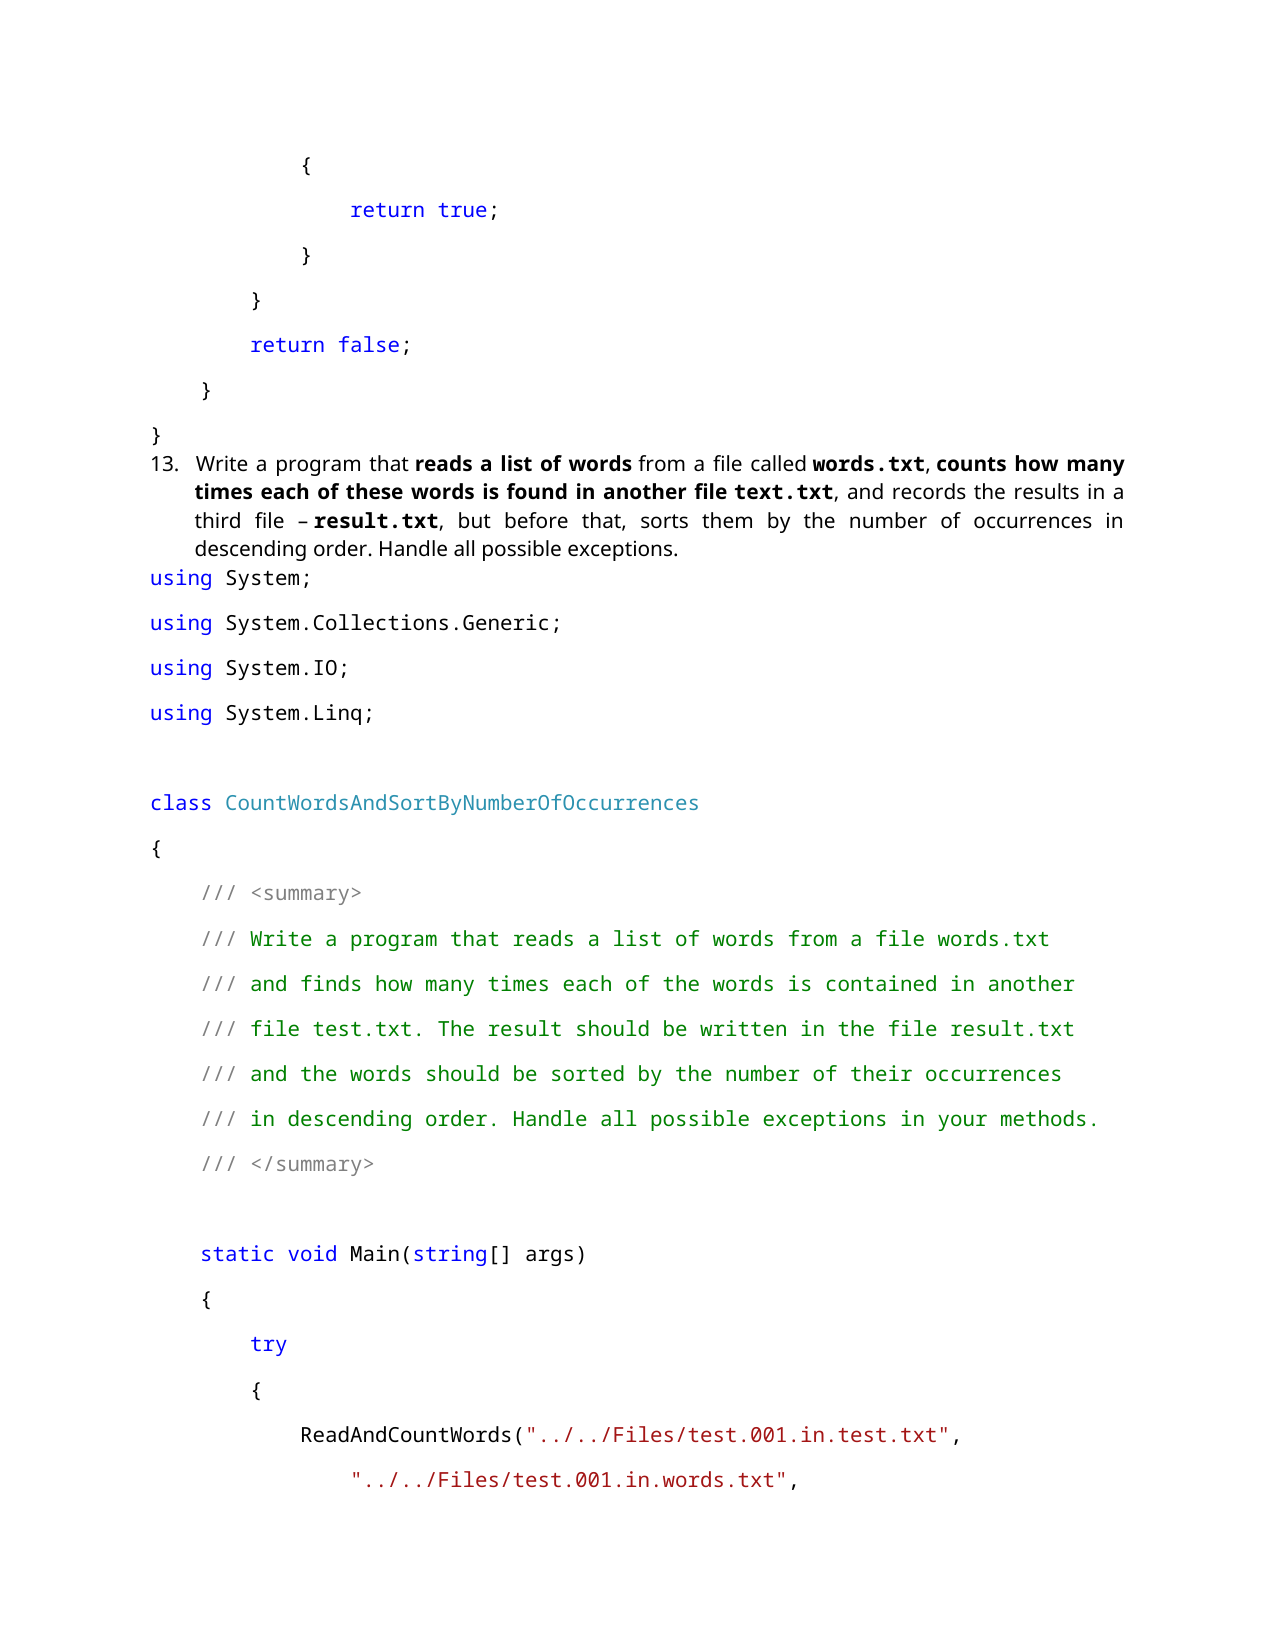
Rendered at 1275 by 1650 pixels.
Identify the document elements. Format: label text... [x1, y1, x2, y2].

text } [150, 376, 1125, 404]
text using System.Linq; [150, 698, 1125, 727]
text /// Write a program that reads a list of words from a file words.txt [150, 924, 1125, 952]
text using System.IO; [150, 653, 1125, 681]
text class CountWordsAndSortByNumberOfOccurrences [150, 788, 1125, 817]
text /// <summary> [150, 878, 1125, 907]
text } [150, 240, 1125, 269]
text return true; [150, 195, 1125, 223]
text static void Main(string[] args) [150, 1239, 1125, 1268]
text ReadAndCountWords("../../Files/test.001.in.test.txt", [150, 1420, 1125, 1448]
text try [150, 1329, 1125, 1358]
text { [150, 150, 1125, 178]
text /// and the words should be sorted by the number of their occurrences [150, 1059, 1125, 1087]
text { [150, 1284, 1125, 1313]
text using System; [150, 563, 1125, 591]
text using System.Collections.Generic; [150, 608, 1125, 636]
text /// in descending order. Handle all possible exceptions in your methods. [150, 1104, 1125, 1132]
text } [150, 421, 1125, 449]
text "../../Files/test.001.in.words.txt", [150, 1465, 1125, 1493]
text /// </summary> [150, 1149, 1125, 1178]
text return false; [150, 330, 1125, 359]
text { [150, 1375, 1125, 1403]
text /// file test.txt. The result should be written in the file result.txt [150, 1014, 1125, 1042]
text { [150, 833, 1125, 862]
text } [150, 285, 1125, 314]
text 13. Write a program that reads a list of words from a file called words.txt, counts how many times each of these words is found in another file text.txt, and records the results in a third file – result.txt, but before that, sorts them by the number of occurrences in descending order. Handle all possible exceptions. [150, 449, 1125, 563]
text /// and finds how many times each of the words is contained in another [150, 969, 1125, 997]
